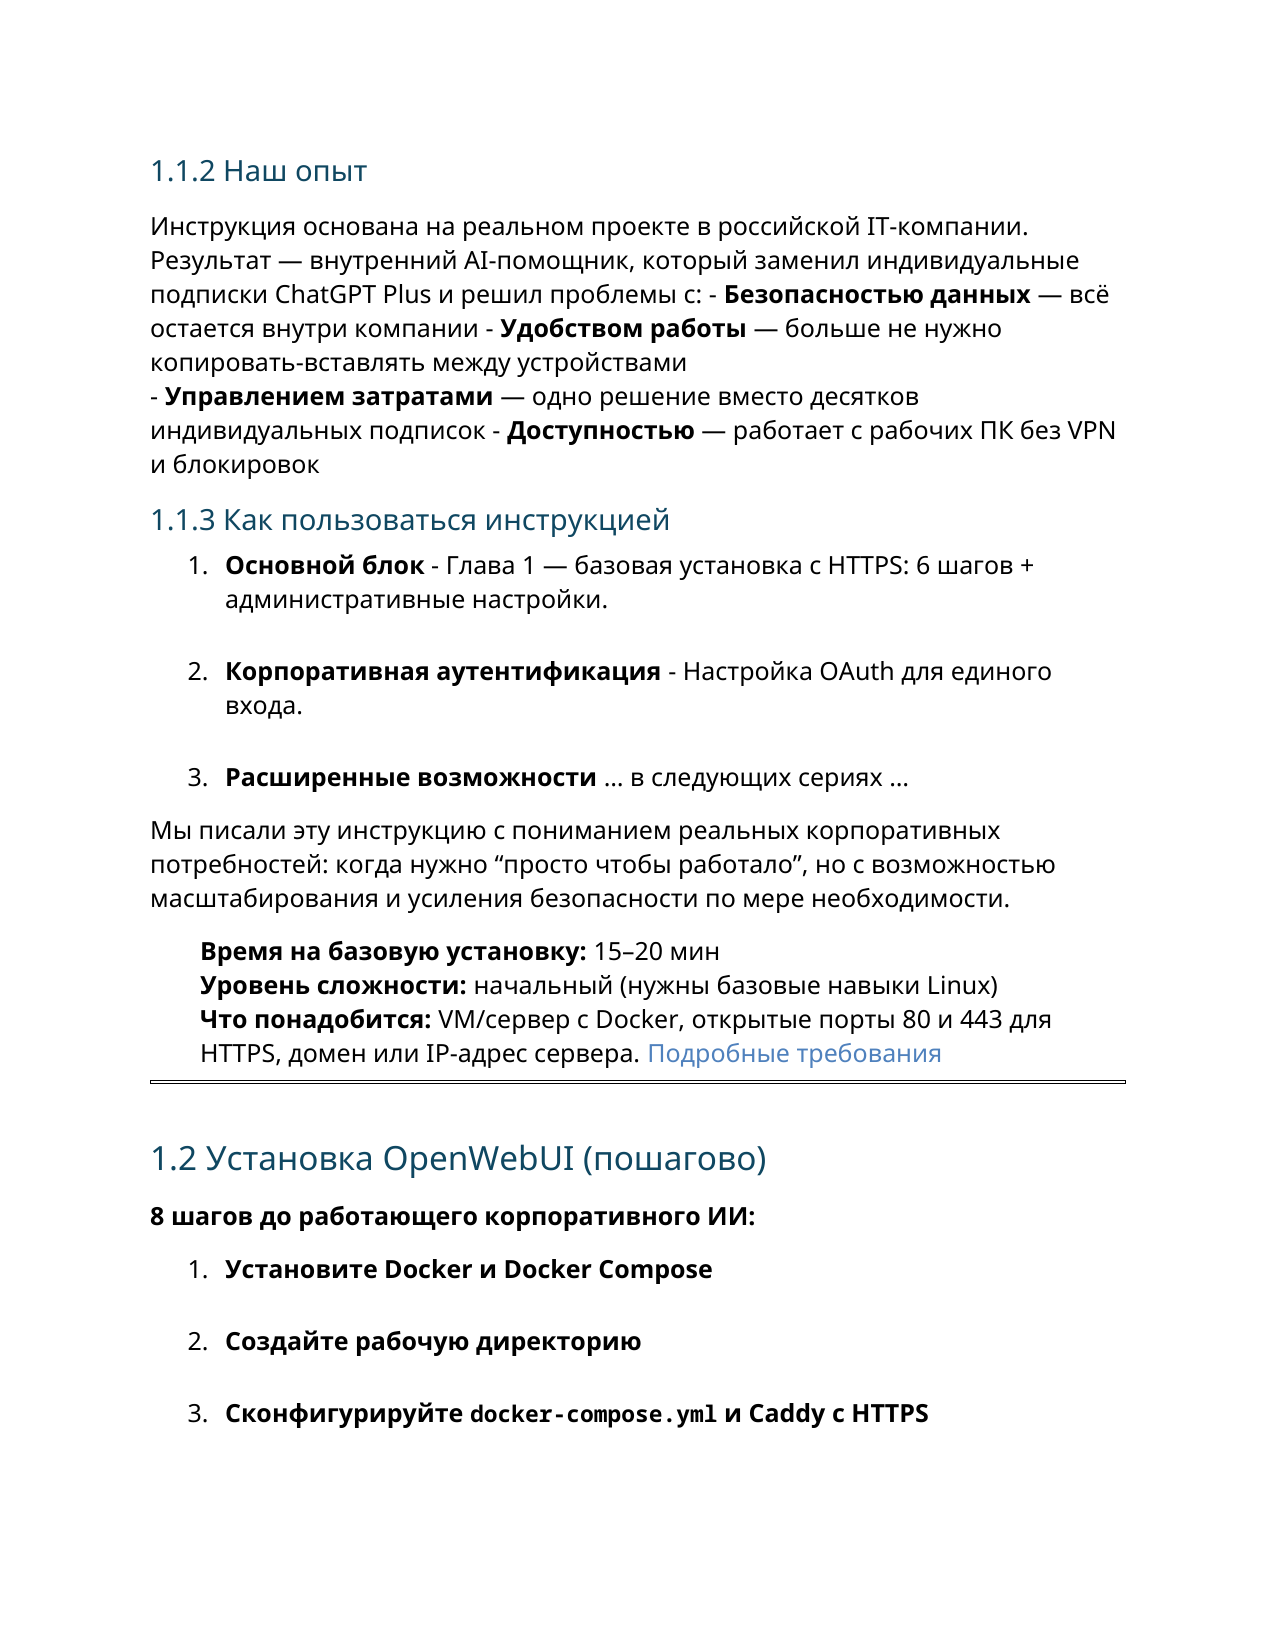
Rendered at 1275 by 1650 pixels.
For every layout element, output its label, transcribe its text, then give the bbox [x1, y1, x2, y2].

text Инструкция основана на реальном проекте в российской IT-компании. Результат — внутренний AI-помощник, который заменил индивидуальные подписки ChatGPT Plus и решил проблемы с: - Безопасностью данных — всё остается внутри компании - Удобством работы — больше не нужно копировать-вставлять между устройствами - Управлением затратами — одно решение вместо десятков индивидуальных подписок - Доступностью — работает с рабочих ПК без VPN и блокировок [150, 208, 1125, 481]
subtitle 1.1.3 Как пользоваться инструкцией [150, 500, 1125, 539]
subtitle 1.1.2 Наш опыт [150, 150, 1125, 190]
text 8 шагов до работающего корпоративного ИИ: [150, 1199, 1125, 1233]
list Основной блок - Глава 1 — базовая установка с HTTPS: 6 шагов + административные настройки. [187, 548, 1125, 650]
list Установите Docker и Docker Compose [187, 1252, 1125, 1320]
list Корпоративная аутентификация - Настройка OAuth для единого входа. [187, 654, 1125, 756]
list Создайте рабочую директорию [187, 1324, 1125, 1392]
text Мы писали эту инструкцию с пониманием реальных корпоративных потребностей: когда нужно “просто чтобы работало”, но с возможностью масштабирования и усиления безопасности по мере необходимости. [150, 812, 1125, 914]
list Сконфигурируйте docker-compose.yml и Caddy с HTTPS [187, 1396, 1125, 1464]
text Время на базовую установку: 15–20 мин Уровень сложности: начальный (нужны базовые навыки Linux) Что понадобится: VM/сервер с Docker, открытые порты 80 и 443 для HTTPS, домен или IP-адрес сервера. Подробные требования [200, 933, 1075, 1069]
list Расширенные возможности … в следующих сериях … [187, 759, 1125, 794]
subtitle 1.2 Установка OpenWebUI (пошагово) [150, 1135, 1125, 1180]
